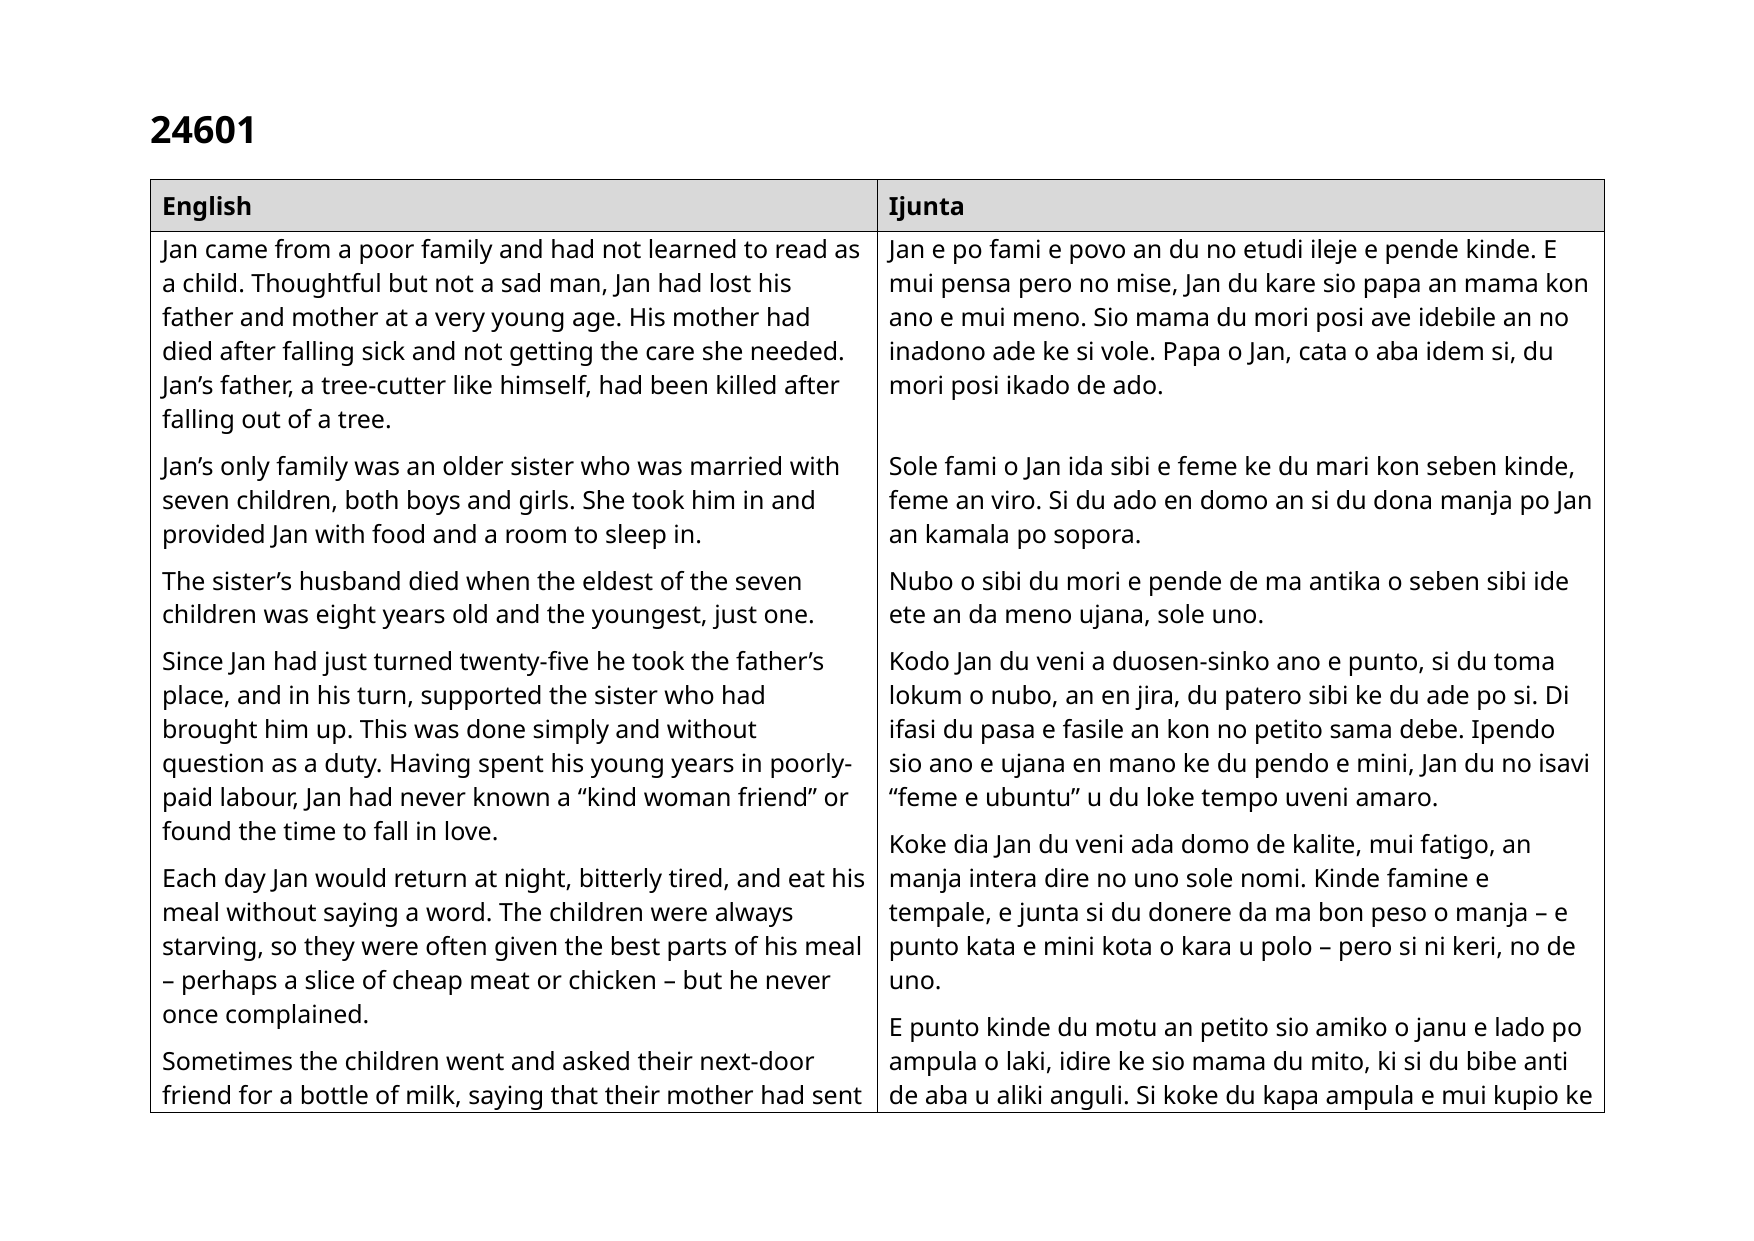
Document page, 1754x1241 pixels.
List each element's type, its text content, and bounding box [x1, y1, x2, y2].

table_header Ijunta [878, 180, 1604, 231]
table_header English [151, 180, 877, 231]
text 24601 [150, 103, 1604, 154]
